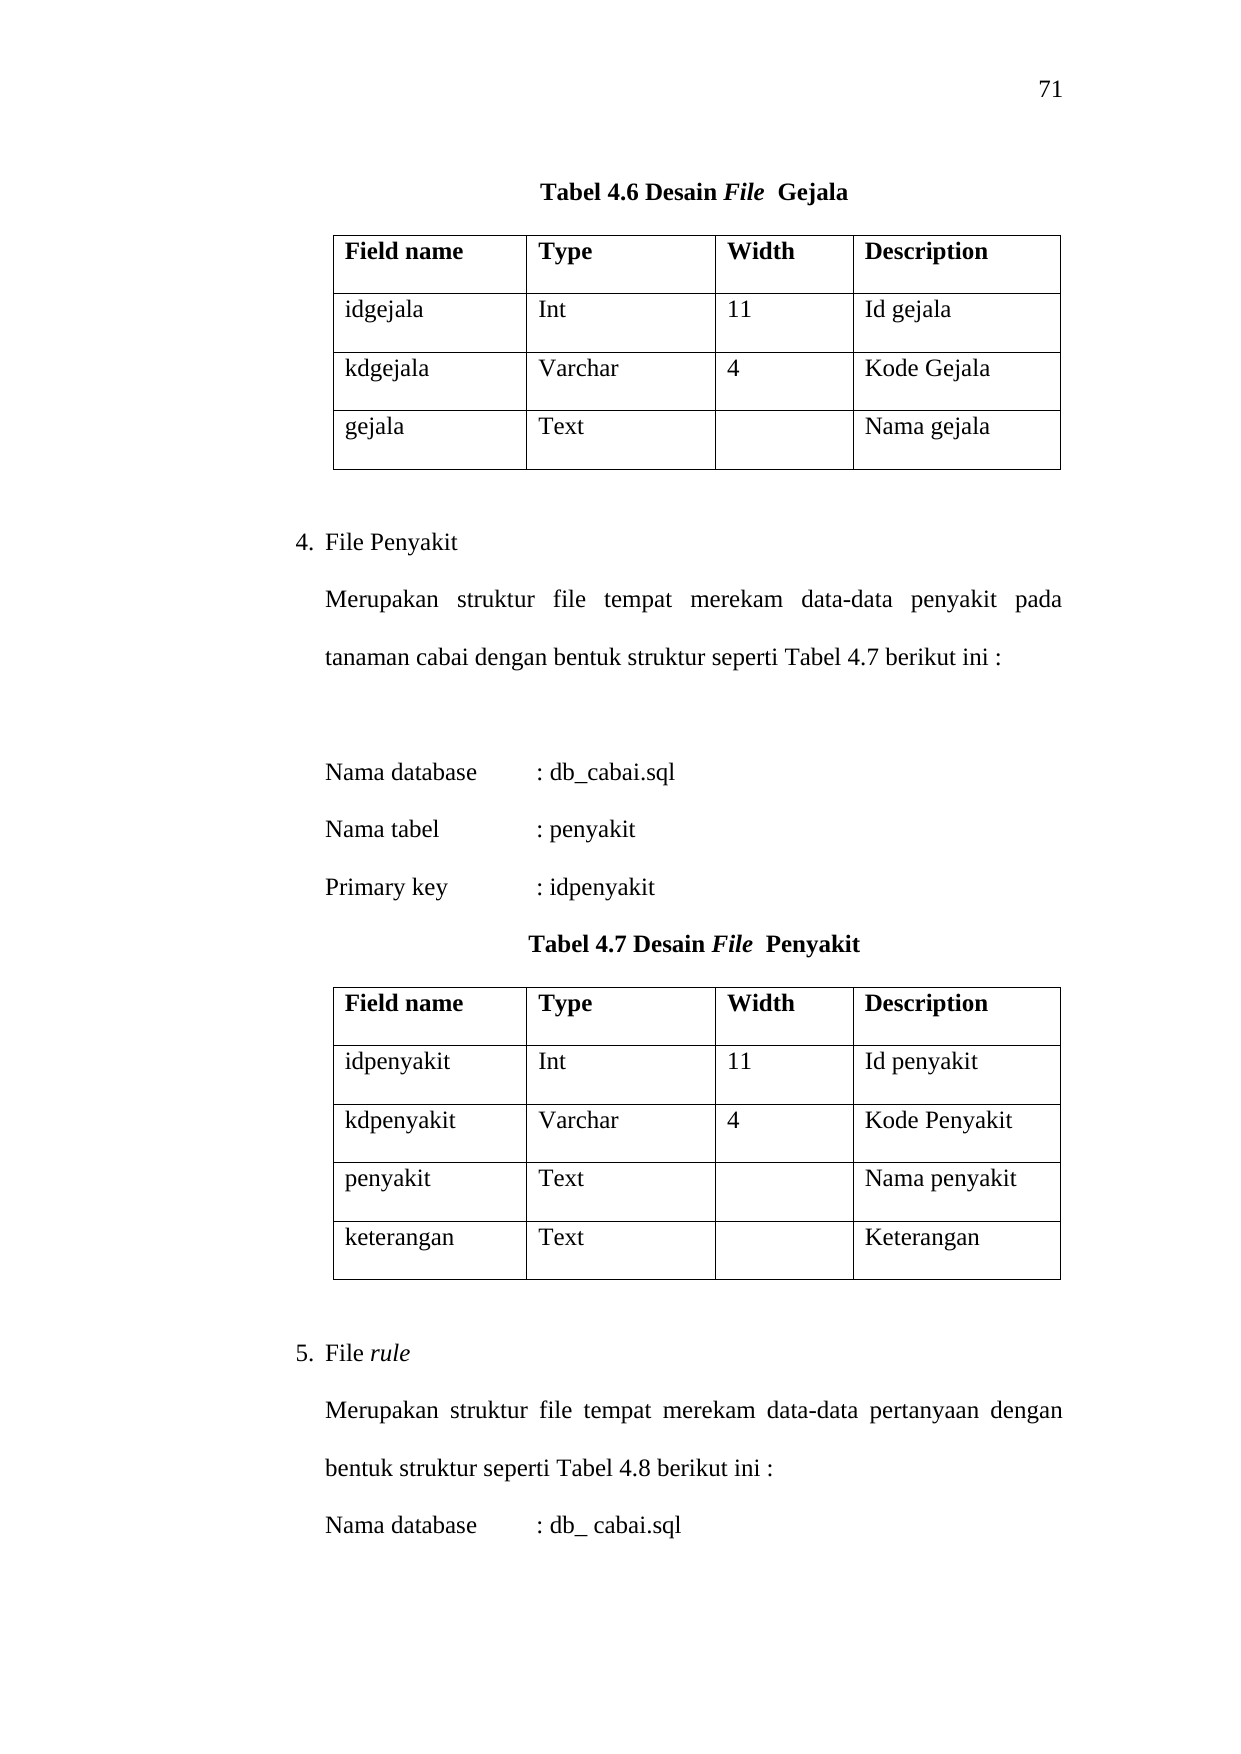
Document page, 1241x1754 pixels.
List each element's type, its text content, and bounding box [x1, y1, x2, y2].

table_cell 4 [716, 1105, 853, 1162]
text Tabel 4.6 Desain File Gejala [325, 177, 1063, 206]
table_cell keterangan [334, 1222, 526, 1279]
table_header Width [716, 988, 853, 1045]
table_cell Kode Penyakit [854, 1105, 1060, 1162]
table_cell 11 [716, 294, 853, 352]
text Nama database : db_cabai.sql [325, 757, 1063, 786]
table_cell Id gejala [854, 294, 1060, 352]
list File rule [295, 1338, 1063, 1366]
table_cell kdpenyakit [334, 1105, 526, 1162]
table_cell kdgejala [334, 353, 526, 410]
list File Penyakit [295, 527, 1063, 556]
text Nama database : db_ cabai.sql [325, 1510, 1063, 1539]
table_cell 11 [716, 1046, 853, 1104]
table_cell Varchar [527, 1105, 715, 1162]
table_cell gejala [334, 411, 526, 468]
table_cell penyakit [334, 1163, 526, 1221]
table_cell Int [527, 294, 715, 352]
table_header Type [527, 988, 715, 1045]
table_header Field name [334, 988, 526, 1045]
table_cell Kode Gejala [854, 353, 1060, 410]
table_cell Nama gejala [854, 411, 1060, 468]
text Tabel 4.7 Desain File Penyakit [325, 929, 1063, 958]
table_cell Text [527, 411, 715, 468]
table_cell Nama penyakit [854, 1163, 1060, 1221]
table_cell idgejala [334, 294, 526, 352]
text Primary key : idpenyakit [325, 872, 1063, 901]
table_cell [716, 1222, 853, 1279]
table_cell Int [527, 1046, 715, 1104]
table_cell Id penyakit [854, 1046, 1060, 1104]
text Merupakan struktur file tempat merekam data-data penyakit pada tanaman cabai dengan bentuk struktur seperti Tabel 4.7 berikut ini : [325, 584, 1063, 671]
table_cell Text [527, 1163, 715, 1221]
table_header Width [716, 236, 853, 293]
text Nama tabel : penyakit [325, 814, 1063, 843]
text Merupakan struktur file tempat merekam data-data pertanyaan dengan bentuk struktur seperti Tabel 4.8 berikut ini : [325, 1395, 1063, 1481]
table_cell 4 [716, 353, 853, 410]
table_header Field name [334, 236, 526, 293]
table_cell [716, 1163, 853, 1221]
table_cell Varchar [527, 353, 715, 410]
table_header Description [854, 236, 1060, 293]
table_cell Keterangan [854, 1222, 1060, 1279]
table_cell Text [527, 1222, 715, 1279]
table_header Description [854, 988, 1060, 1045]
table_cell idpenyakit [334, 1046, 526, 1104]
table_cell [716, 411, 853, 468]
table_header Type [527, 236, 715, 293]
